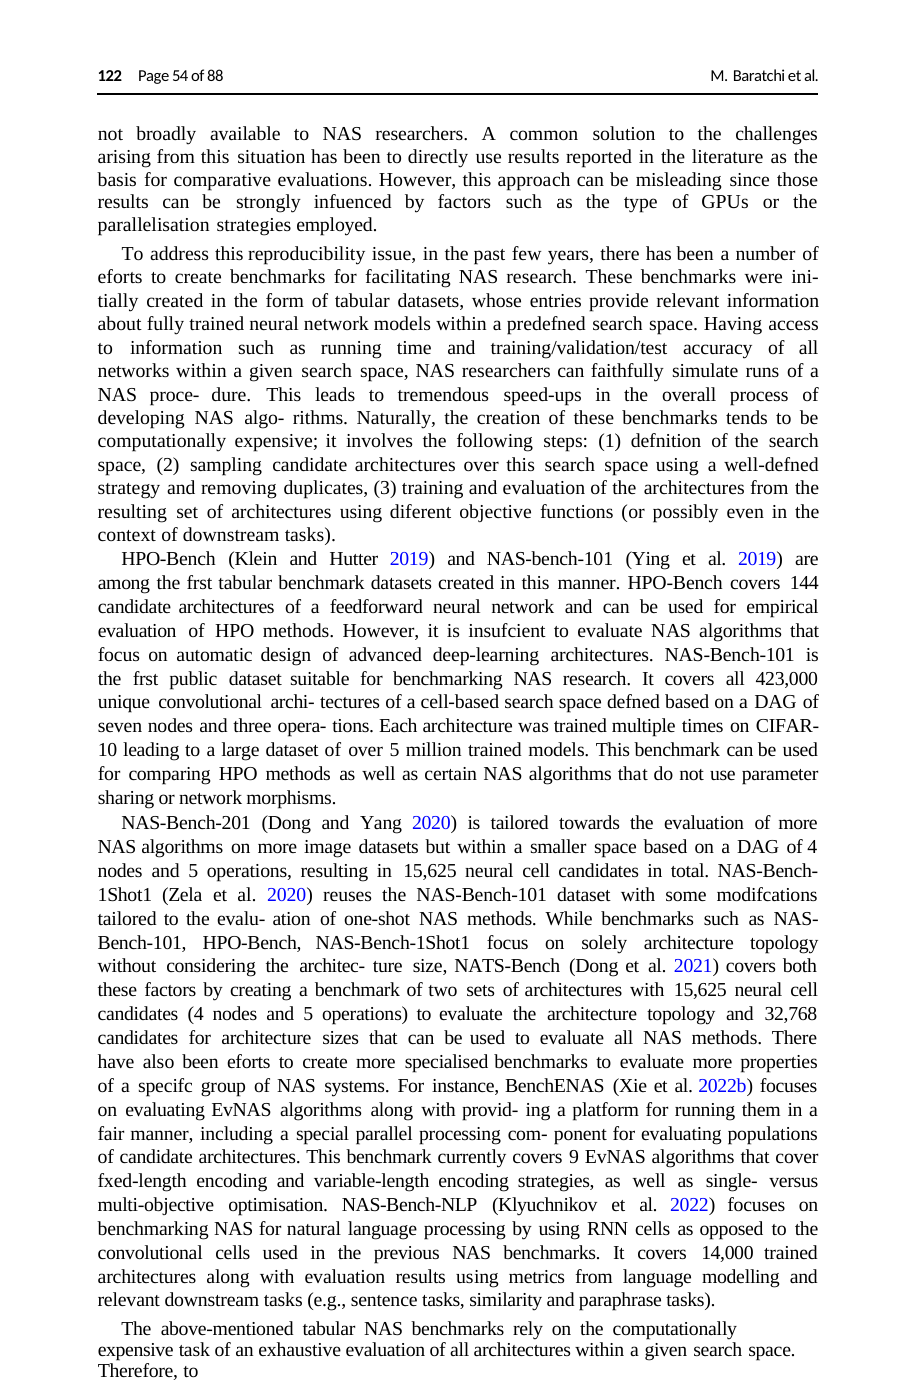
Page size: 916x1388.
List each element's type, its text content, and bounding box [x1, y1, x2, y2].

text To address this reproducibility issue, in the past few years, there has been a number of eforts to create benchmarks for facilitating NAS research. These benchmarks were ini- tially created in the form of tabular datasets, whose entries provide relevant information about fully trained neural network models within a predefned search space. Having access to information such as running time and training/validation/test accuracy of all networks within a given search space, NAS researchers can faithfully simulate runs of a NAS proce- dure. This leads to tremendous speed-ups in the overall process of developing NAS algo- rithms. Naturally, the creation of these benchmarks tends to be computationally expensive; it involves the following steps: (1) defnition of the search space, (2) sampling candidate architectures over this search space using a well-defned strategy and removing duplicates, (3) training and evaluation of the architectures from the resulting set of architectures using diferent objective functions (or possibly even in the context of downstream tasks). [97, 242, 819, 546]
text The above-mentioned tabular NAS benchmarks rely on the computationally expensive task of an exhaustive evaluation of all architectures within a given search space. Therefore, to [98, 1318, 818, 1381]
text HPO-Bench (Klein and Hutter 2019) and NAS-bench-101 (Ying et al. 2019) are among the frst tabular benchmark datasets created in this manner. HPO-Bench covers 144 candidate architectures of a feedforward neural network and can be used for empirical evaluation of HPO methods. However, it is insufcient to evaluate NAS algorithms that focus on automatic design of advanced deep-learning architectures. NAS-Bench-101 is the frst public dataset suitable for benchmarking NAS research. It covers all 423,000 unique convolutional archi- tectures of a cell-based search space defned based on a DAG of seven nodes and three opera- tions. Each architecture was trained multiple times on CIFAR-10 leading to a large dataset of over 5 million trained models. This benchmark can be used for comparing HPO methods as well as certain NAS algorithms that do not use parameter sharing or network morphisms. [98, 547, 819, 808]
text not broadly available to NAS researchers. A common solution to the challenges arising from this situation has been to directly use results reported in the literature as the basis for comparative evaluations. However, this approach can be misleading since those results can be strongly infuenced by factors such as the type of GPUs or the parallelisation strategies employed. [97, 122, 818, 236]
text NAS-Bench-201 (Dong and Yang 2020) is tailored towards the evaluation of more NAS algorithms on more image datasets but within a smaller space based on a DAG of 4 nodes and 5 operations, resulting in 15,625 neural cell candidates in total. NAS-Bench-1Shot1 (Zela et al. 2020) reuses the NAS-Bench-101 dataset with some modifcations tailored to the evalu- ation of one-shot NAS methods. While benchmarks such as NAS-Bench-101, HPO-Bench, NAS-Bench-1Shot1 focus on solely architecture topology without considering the architec- ture size, NATS-Bench (Dong et al. 2021) covers both these factors by creating a benchmark of two sets of architectures with 15,625 neural cell candidates (4 nodes and 5 operations) to evaluate the architecture topology and 32,768 candidates for architecture sizes that can be used to evaluate all NAS methods. There have also been eforts to create more specialised benchmarks to evaluate more properties of a specifc group of NAS systems. For instance, BenchENAS (Xie et al. 2022b) focuses on evaluating EvNAS algorithms along with provid- ing a platform for running them in a fair manner, including a special parallel processing com- ponent for evaluating populations of candidate architectures. This benchmark currently covers 9 EvNAS algorithms that cover fxed-length encoding and variable-length encoding strategies, as well as single- versus multi-objective optimisation. NAS-Bench-NLP (Klyuchnikov et al. 2022) focuses on benchmarking NAS for natural language processing by using RNN cells as opposed to the convolutional cells used in the previous NAS benchmarks. It covers 14,000 trained architectures along with evaluation results using metrics from language modelling and relevant downstream tasks (e.g., sentence tasks, similarity and paraphrase tasks). [97, 811, 818, 1311]
